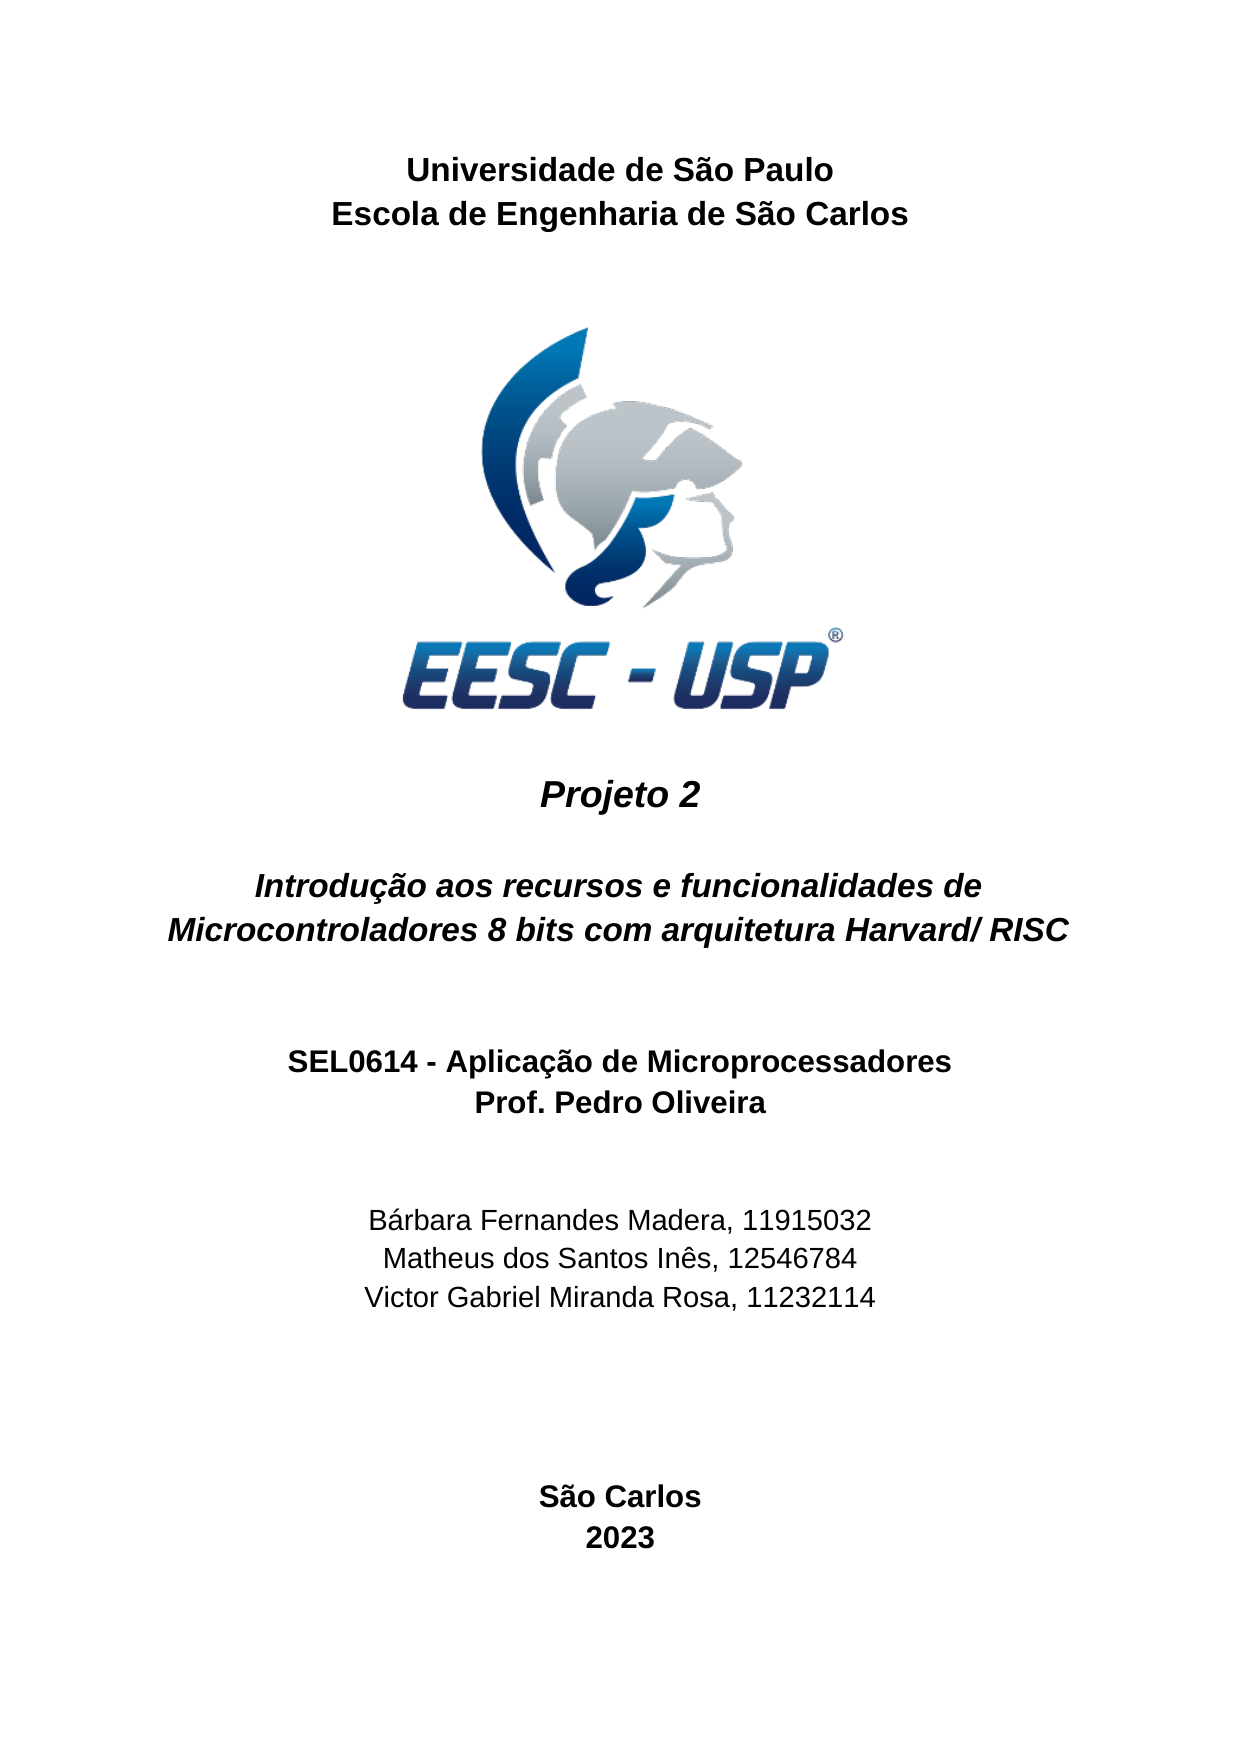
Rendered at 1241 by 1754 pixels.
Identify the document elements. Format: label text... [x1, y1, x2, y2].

text 2023 [150, 1519, 1090, 1555]
text Victor Gabriel Miranda Rosa, 11232114 [150, 1280, 1090, 1313]
text SEL0614 - Aplicação de Microprocessadores [150, 1043, 1090, 1079]
text Introdução aos recursos e funcionalidades de [150, 866, 1090, 905]
text Prof. Pedro Oliveira [150, 1084, 1090, 1120]
text Projeto 2 [150, 773, 1090, 816]
text São Carlos [150, 1478, 1090, 1514]
text Bárbara Fernandes Madera, 11915032 [150, 1203, 1090, 1236]
text Universidade de São Paulo [150, 150, 1090, 188]
text Microcontroladores 8 bits com arquitetura Harvard/ RISC [150, 911, 1090, 949]
text Matheus dos Santos Inês, 12546784 [150, 1241, 1090, 1275]
text Escola de Engenharia de São Carlos [150, 194, 1090, 233]
picture [383, 315, 857, 729]
